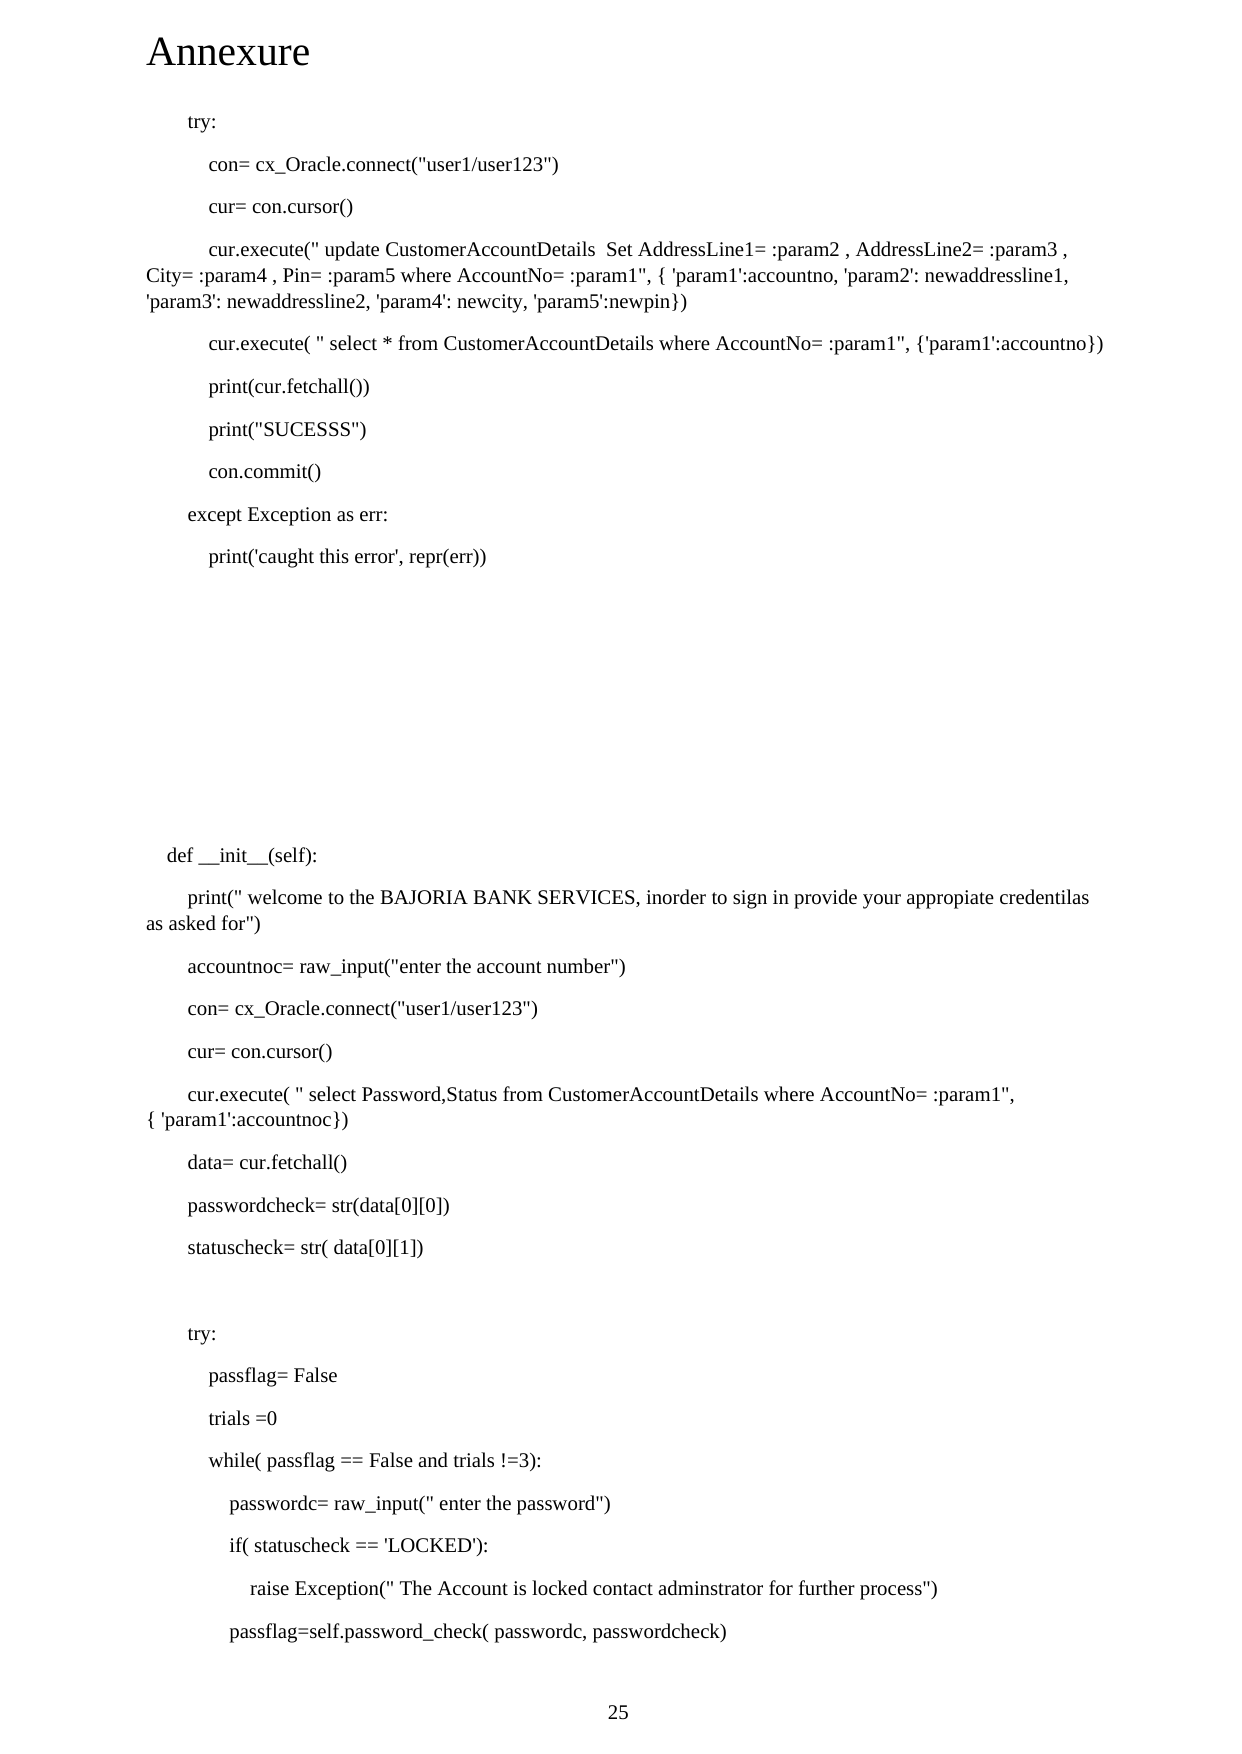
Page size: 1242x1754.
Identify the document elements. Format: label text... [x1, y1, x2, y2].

text try: [146, 109, 1104, 133]
text except Exception as err: [146, 502, 1104, 526]
text print('caught this error', repr(err)) [146, 544, 1104, 568]
text cur= con.cursor() [146, 1039, 1104, 1063]
text print(cur.fetchall()) [146, 374, 1104, 398]
text def __init__(self): [146, 842, 1104, 867]
text print(" welcome to the BAJORIA BANK SERVICES, inorder to sign in provide your appropiate credentilas as asked for") [146, 885, 1104, 935]
text statuscheck= str( data[0][1]) [146, 1235, 1104, 1259]
text trials =0 [146, 1406, 1104, 1430]
text while( passflag == False and trials !=3): [146, 1448, 1104, 1472]
text try: [146, 1320, 1104, 1344]
text print("SUCESSS") [146, 416, 1104, 441]
text con= cx_Oracle.connect("user1/user123") [146, 152, 1104, 176]
text raise Exception(" The Account is locked contact adminstrator for further process") [146, 1576, 1104, 1600]
text cur.execute(" update CustomerAccountDetails Set AddressLine1= :param2 , AddressLine2= :param3 , City= :param4 , Pin= :param5 where AccountNo= :param1", { 'param1':accountno, 'param2': newaddressline1, 'param3': newaddressline2, 'param4': newcity, 'param5':newpin}) [146, 237, 1104, 313]
text accountnoc= raw_input("enter the account number") [146, 954, 1104, 978]
text con= cx_Oracle.connect("user1/user123") [146, 996, 1104, 1020]
text if( statuscheck == 'LOCKED'): [146, 1533, 1104, 1557]
text passflag= False [146, 1363, 1104, 1387]
text cur.execute( " select * from CustomerAccountDetails where AccountNo= :param1", {'param1':accountno}) [146, 331, 1104, 355]
text passwordc= raw_input(" enter the password") [146, 1491, 1104, 1515]
text passflag=self.password_check( passwordc, passwordcheck) [146, 1619, 1104, 1643]
text con.commit() [146, 459, 1104, 483]
text cur.execute( " select Password,Status from CustomerAccountDetails where AccountNo= :param1", { 'param1':accountnoc}) [146, 1081, 1104, 1131]
text cur= con.cursor() [146, 194, 1104, 218]
text data= cur.fetchall() [146, 1150, 1104, 1174]
text passwordcheck= str(data[0][0]) [146, 1193, 1104, 1217]
